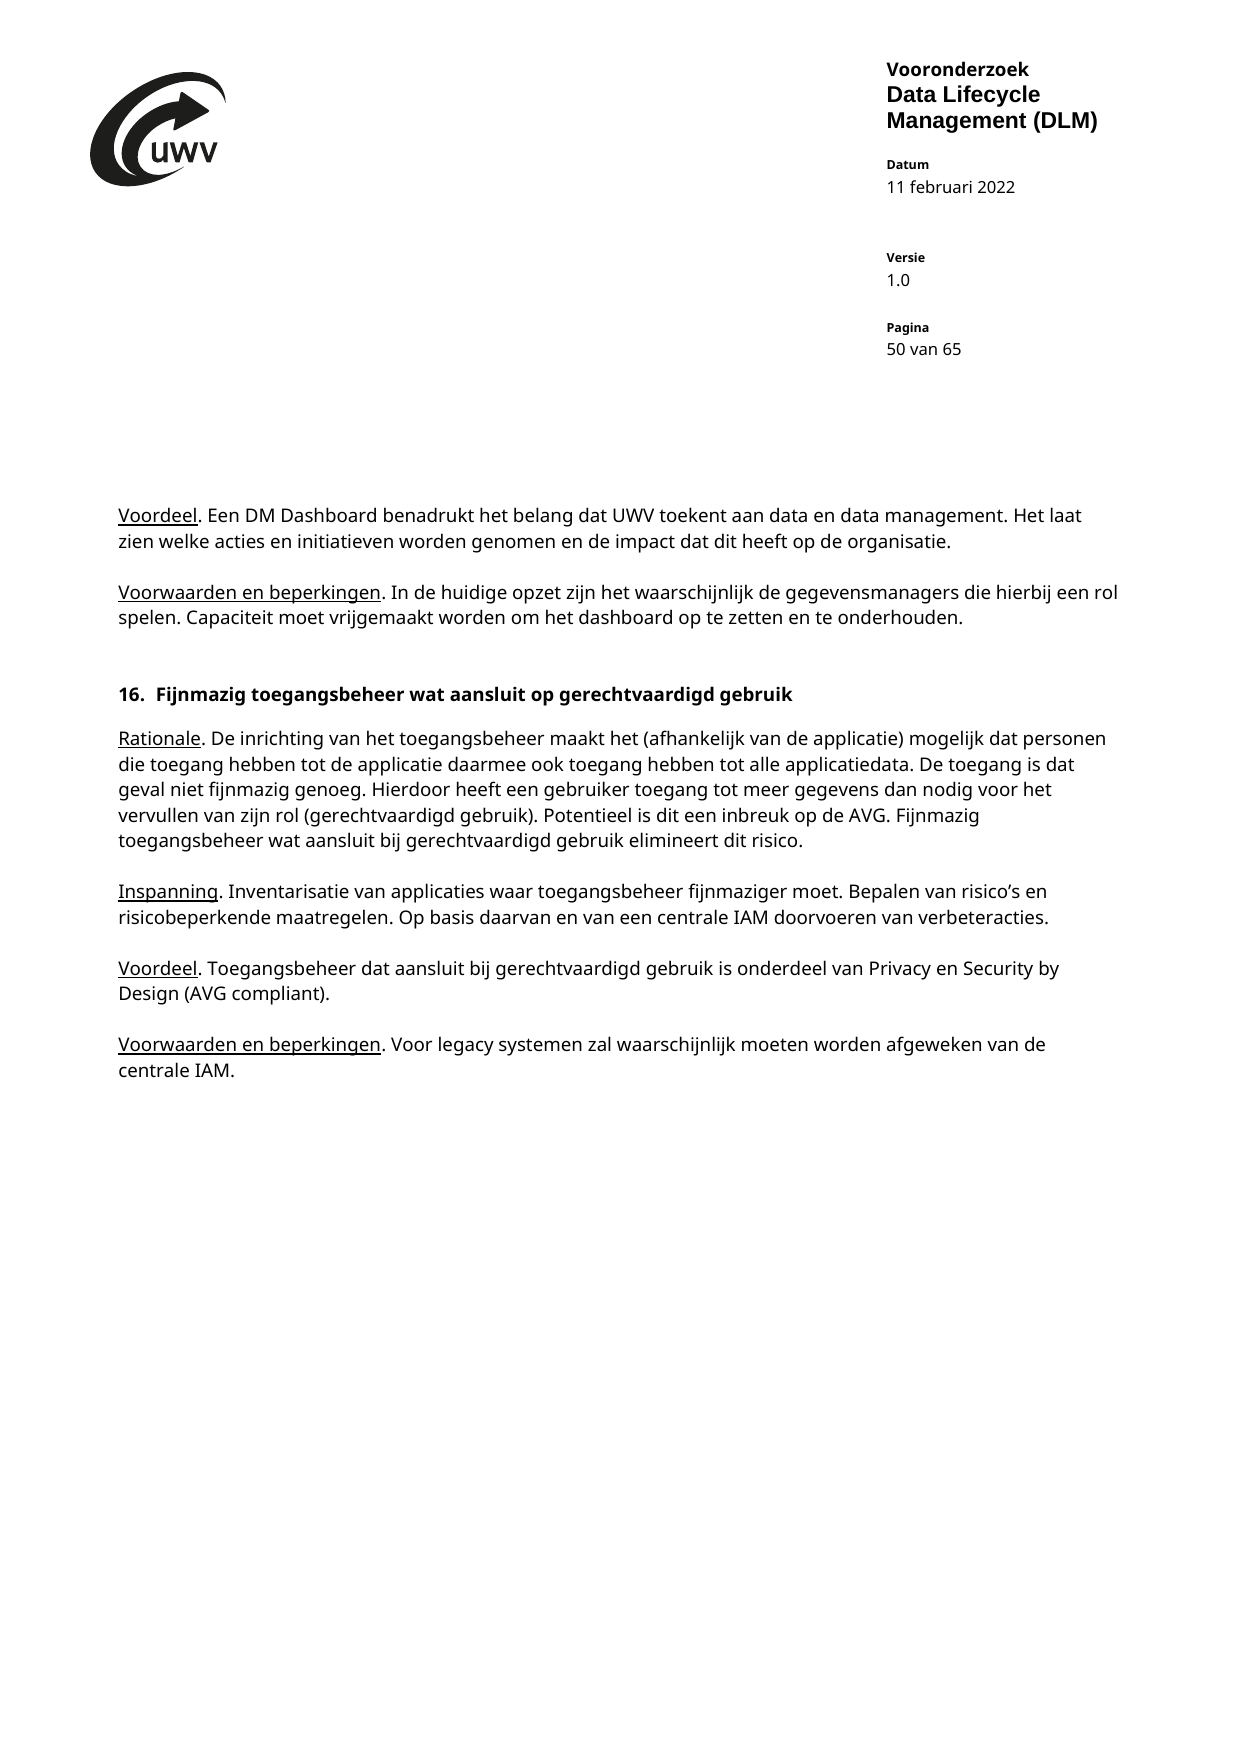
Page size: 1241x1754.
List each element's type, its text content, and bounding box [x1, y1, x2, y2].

list Fijnmazig toegangsbeheer wat aansluit op gerechtvaardigd gebruik [118, 681, 1122, 707]
text Rationale. De inrichting van het toegangsbeheer maakt het (afhankelijk van de applicatie) mogelijk dat personen die toegang hebben tot de applicatie daarmee ook toegang hebben tot alle applicatiedata. De toegang is dat geval niet fijnmazig genoeg. Hierdoor heeft een gebruiker toegang tot meer gegevens dan nodig voor het vervullen van zijn rol (gerechtvaardigd gebruik). Potentieel is dit een inbreuk op de AVG. Fijnmazig toegangsbeheer wat aansluit bij gerechtvaardigd gebruik elimineert dit risico. [118, 725, 1122, 853]
text Voordeel. Toegangsbeheer dat aansluit bij gerechtvaardigd gebruik is onderdeel van Privacy en Security by Design (AVG compliant). [118, 955, 1122, 1006]
text Inspanning. Inventarisatie van applicaties waar toegangsbeheer fijnmaziger moet. Bepalen van risico’s en risicobeperkende maatregelen. Op basis daarvan en van een centrale IAM doorvoeren van verbeteracties. [118, 878, 1122, 929]
text Voorwaarden en beperkingen. Voor legacy systemen zal waarschijnlijk moeten worden afgeweken van de centrale IAM. [118, 1032, 1122, 1083]
text Voorwaarden en beperkingen. In de huidige opzet zijn het waarschijnlijk de gegevensmanagers die hierbij een rol spelen. Capaciteit moet vrijgemaakt worden om het dashboard op te zetten en te onderhouden. [118, 579, 1122, 630]
text Voordeel. Een DM Dashboard benadrukt het belang dat UWV toekent aan data en data management. Het laat zien welke acties en initiatieven worden genomen en de impact dat dit heeft op de organisatie. [118, 502, 1122, 553]
